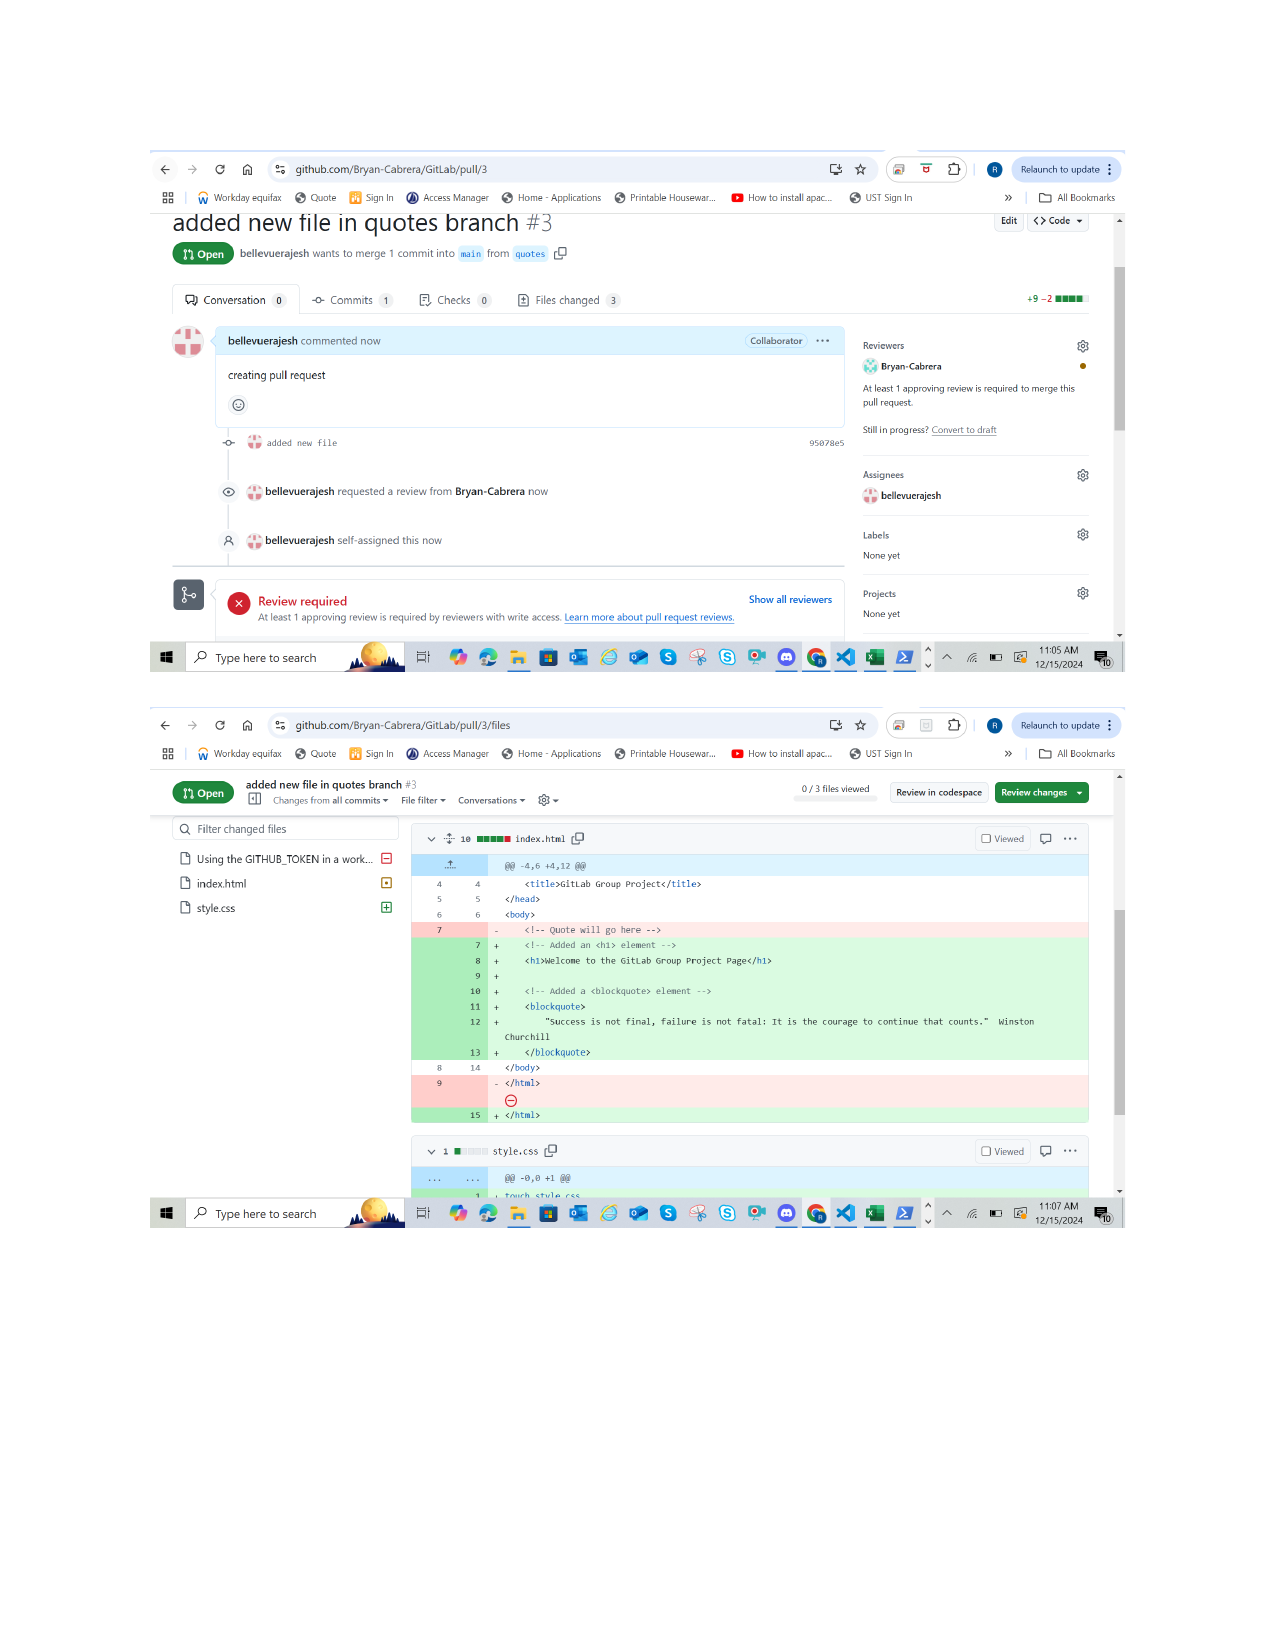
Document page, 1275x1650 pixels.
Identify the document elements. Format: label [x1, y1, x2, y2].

picture [150, 150, 1125, 672]
picture [150, 707, 1125, 1228]
